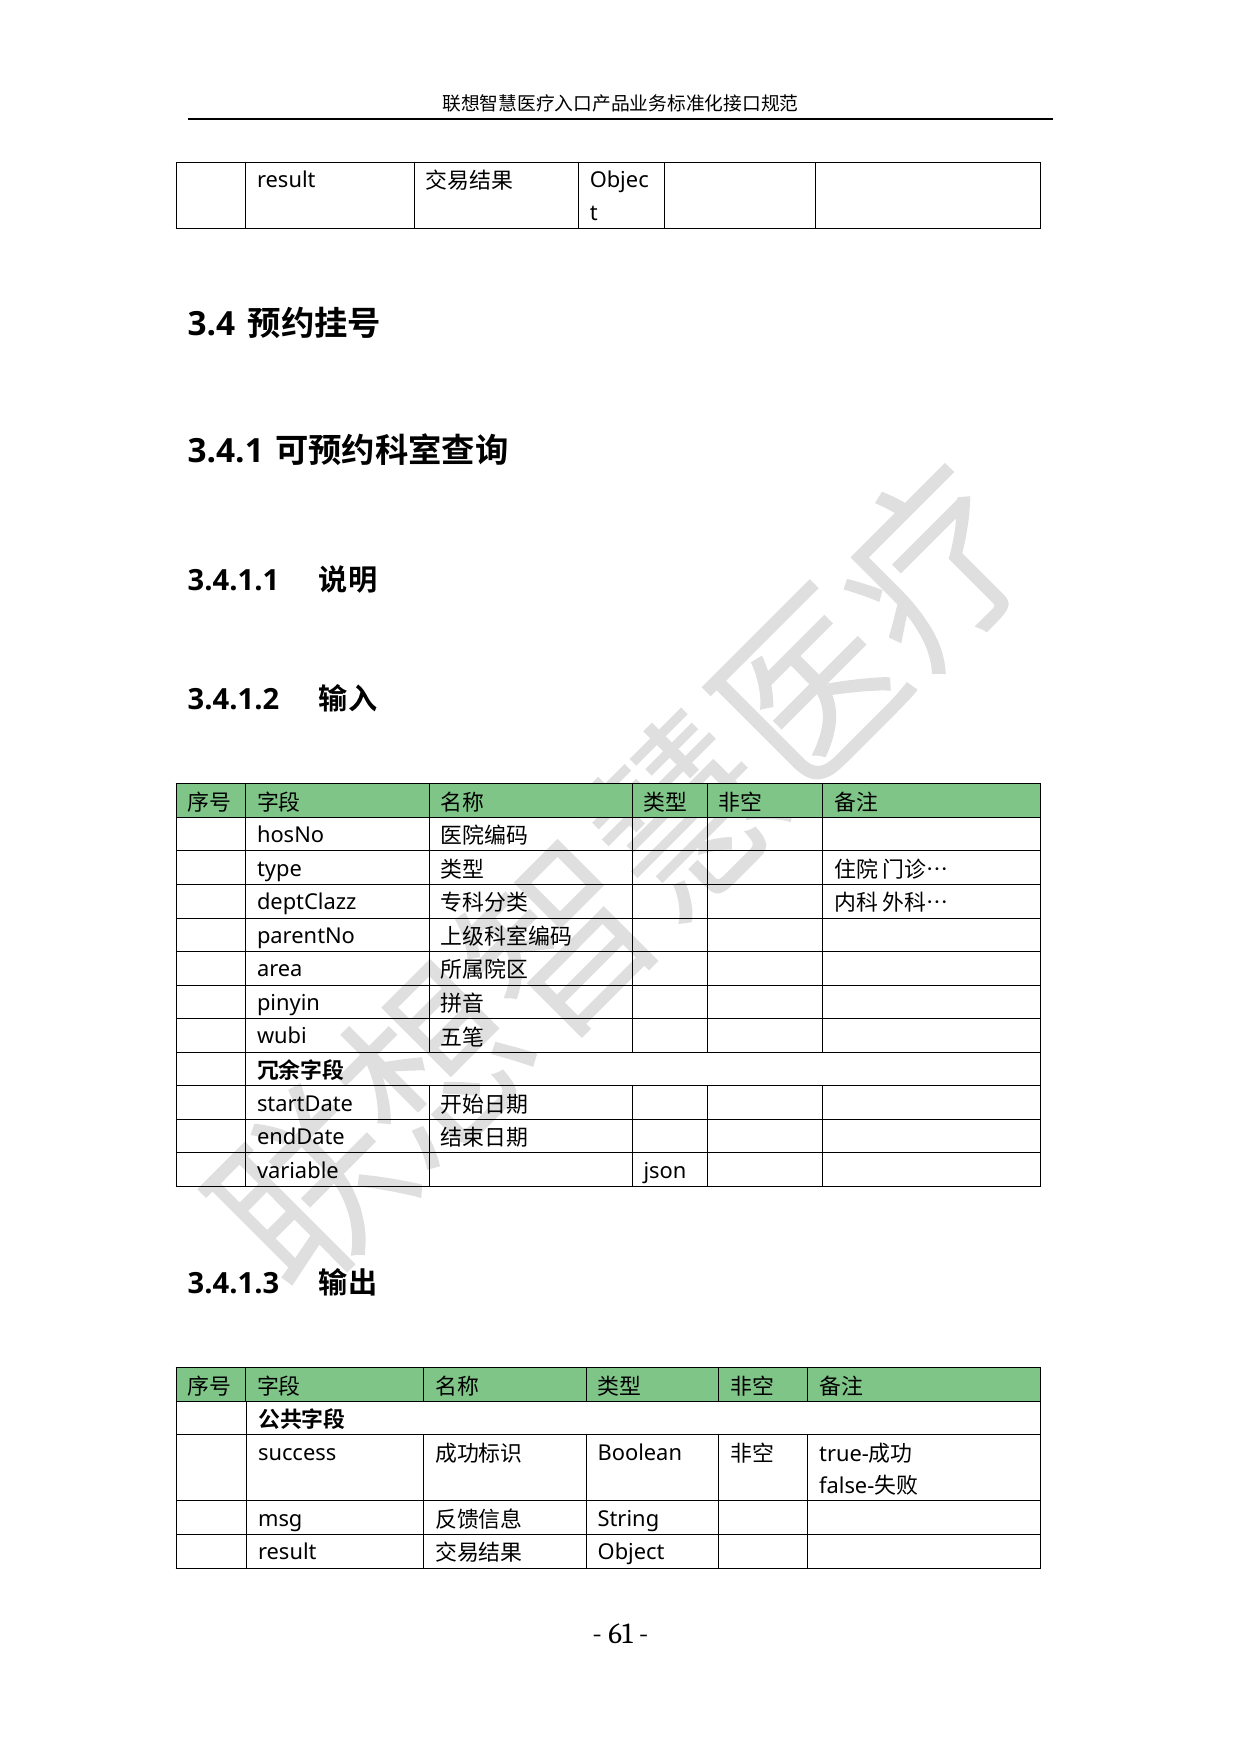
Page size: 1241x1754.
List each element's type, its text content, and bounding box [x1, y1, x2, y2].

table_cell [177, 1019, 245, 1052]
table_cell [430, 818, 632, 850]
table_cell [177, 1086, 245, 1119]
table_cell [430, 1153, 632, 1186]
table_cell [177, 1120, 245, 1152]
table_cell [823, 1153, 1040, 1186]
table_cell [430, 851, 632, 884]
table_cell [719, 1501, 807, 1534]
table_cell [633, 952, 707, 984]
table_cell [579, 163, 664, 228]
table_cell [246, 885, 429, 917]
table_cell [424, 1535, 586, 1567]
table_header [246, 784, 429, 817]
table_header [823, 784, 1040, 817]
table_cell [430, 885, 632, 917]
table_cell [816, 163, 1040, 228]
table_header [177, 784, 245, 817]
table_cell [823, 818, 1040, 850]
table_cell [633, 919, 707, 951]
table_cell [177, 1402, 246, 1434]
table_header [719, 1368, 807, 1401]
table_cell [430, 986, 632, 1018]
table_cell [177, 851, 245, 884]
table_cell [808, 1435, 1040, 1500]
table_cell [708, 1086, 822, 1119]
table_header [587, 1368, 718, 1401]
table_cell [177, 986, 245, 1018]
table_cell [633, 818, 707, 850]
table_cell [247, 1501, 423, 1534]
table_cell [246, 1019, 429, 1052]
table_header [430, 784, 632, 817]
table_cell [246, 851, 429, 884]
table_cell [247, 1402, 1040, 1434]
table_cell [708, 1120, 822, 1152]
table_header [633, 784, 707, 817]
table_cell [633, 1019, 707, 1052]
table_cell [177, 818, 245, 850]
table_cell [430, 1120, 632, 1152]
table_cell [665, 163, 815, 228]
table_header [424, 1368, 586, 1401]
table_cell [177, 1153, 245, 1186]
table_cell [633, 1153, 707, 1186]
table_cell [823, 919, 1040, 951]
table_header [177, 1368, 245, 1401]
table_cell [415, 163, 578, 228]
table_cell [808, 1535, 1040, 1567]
subtitle 说明 [187, 546, 1053, 611]
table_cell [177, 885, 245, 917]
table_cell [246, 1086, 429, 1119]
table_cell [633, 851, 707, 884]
subtitle 可预约科室查询 [187, 416, 1053, 481]
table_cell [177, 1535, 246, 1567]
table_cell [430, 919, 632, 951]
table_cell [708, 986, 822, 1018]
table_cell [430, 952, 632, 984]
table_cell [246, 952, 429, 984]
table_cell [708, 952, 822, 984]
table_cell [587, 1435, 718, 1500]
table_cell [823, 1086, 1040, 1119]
subtitle 预约挂号 [187, 289, 1053, 354]
subtitle 输入 [187, 664, 1053, 729]
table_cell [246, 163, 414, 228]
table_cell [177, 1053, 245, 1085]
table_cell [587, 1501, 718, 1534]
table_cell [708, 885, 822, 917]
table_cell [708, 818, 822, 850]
subtitle 输出 [187, 1248, 1053, 1313]
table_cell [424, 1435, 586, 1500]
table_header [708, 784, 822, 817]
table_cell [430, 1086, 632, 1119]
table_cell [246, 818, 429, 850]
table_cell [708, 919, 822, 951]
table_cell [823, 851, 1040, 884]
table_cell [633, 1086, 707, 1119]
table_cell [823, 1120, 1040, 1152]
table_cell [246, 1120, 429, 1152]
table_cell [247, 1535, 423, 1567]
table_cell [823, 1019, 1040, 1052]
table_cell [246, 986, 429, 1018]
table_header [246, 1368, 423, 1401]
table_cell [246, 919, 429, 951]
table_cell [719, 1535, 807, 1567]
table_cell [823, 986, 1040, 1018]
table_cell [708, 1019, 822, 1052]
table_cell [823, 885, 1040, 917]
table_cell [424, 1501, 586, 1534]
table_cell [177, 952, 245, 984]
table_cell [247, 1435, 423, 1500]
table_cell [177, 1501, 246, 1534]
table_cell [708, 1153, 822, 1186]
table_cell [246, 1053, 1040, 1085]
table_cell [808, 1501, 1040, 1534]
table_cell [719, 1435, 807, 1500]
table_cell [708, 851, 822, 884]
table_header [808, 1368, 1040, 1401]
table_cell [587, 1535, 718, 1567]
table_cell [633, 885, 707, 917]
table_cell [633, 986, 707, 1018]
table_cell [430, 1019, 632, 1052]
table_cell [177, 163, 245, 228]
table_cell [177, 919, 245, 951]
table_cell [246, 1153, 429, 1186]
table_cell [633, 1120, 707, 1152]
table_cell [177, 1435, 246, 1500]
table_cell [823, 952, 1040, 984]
